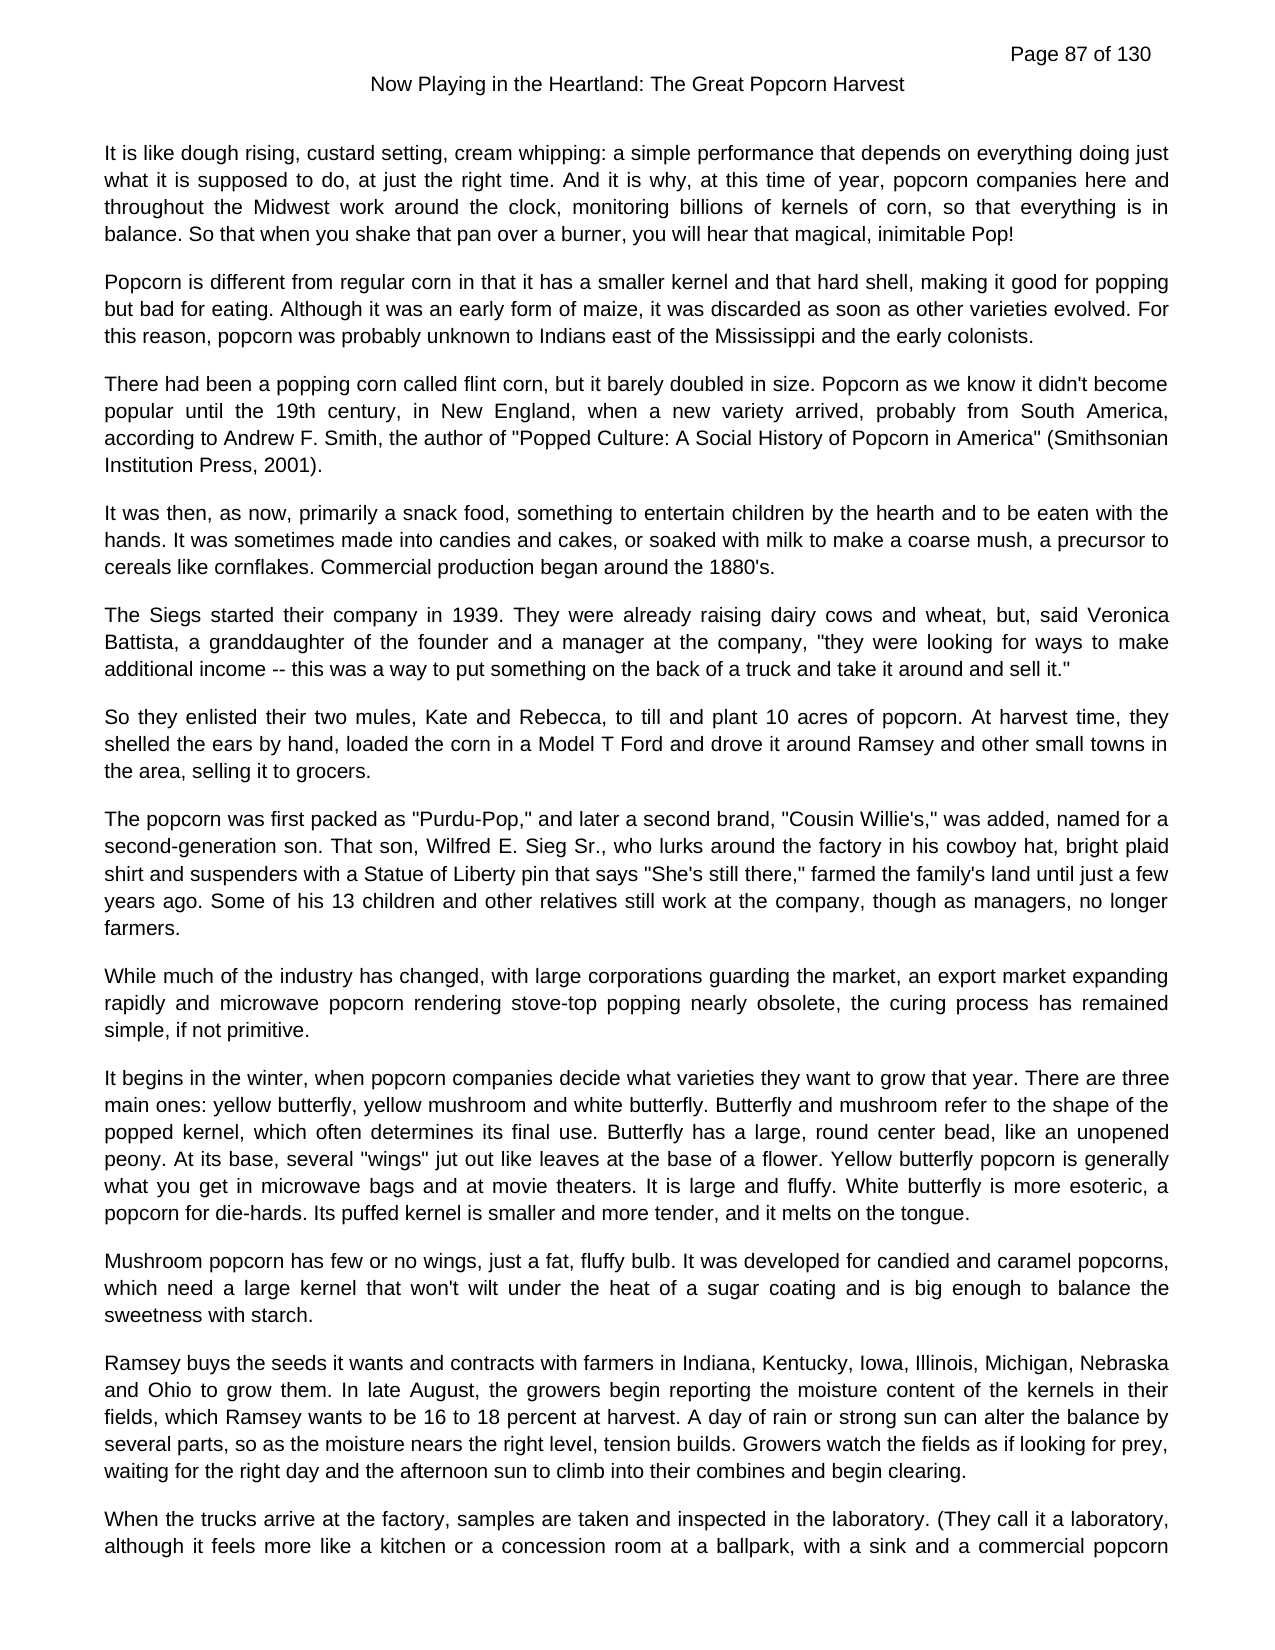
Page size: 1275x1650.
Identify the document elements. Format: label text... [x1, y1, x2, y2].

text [104, 1504, 1171, 1558]
text It is like dough rising, custard setting, cream whipping: a simple performance that depends on everything doing just what it is supposed to do, at just the right time. And it is why, at this time of year, popcorn companies here and throughout the Midwest work around the clock, monitoring billions of kernels of corn, so that everything is in balance. So that when you shake that pan over a burner, you will hear that magical, inimitable Pop! [104, 137, 1171, 246]
text Ramsey buys the seeds it wants and contracts with farmers in Indiana, Kentucky, Iowa, Illinois, Michigan, Nebraska and Ohio to grow them. In late August, the growers begin reporting the moisture content of the kernels in their fields, which Ramsey wants to be 16 to 18 percent at harvest. A day of rain or strong sun can alter the balance by several parts, so as the moisture nears the right level, tension builds. Growers watch the fields as if looking for prey, waiting for the right day and the afternoon sun to climb into their combines and begin clearing. [104, 1348, 1171, 1483]
text Mushroom popcorn has few or no wings, just a fat, fluffy bulb. It was developed for candied and caramel popcorns, which need a large kernel that won't wilt under the heat of a sugar coating and is big enough to balance the sweetness with starch. [104, 1246, 1171, 1327]
text The popcorn was first packed as "Purdu-Pop," and later a second brand, "Cousin Willie's," was added, named for a second-generation son. That son, Wilfred E. Sieg Sr., who lurks around the factory in his cowboy hat, bright plaid shirt and suspenders with a Statue of Liberty pin that says "She's still there," farmed the family's land until just a few years ago. Some of his 13 children and other relatives still work at the company, though as managers, no longer farmers. [104, 804, 1171, 939]
text Popcorn is different from regular corn in that it has a smaller kernel and that hard shell, making it good for popping but bad for eating. Although it was an early form of maize, it was discarded as soon as other varieties evolved. For this reason, popcorn was probably unknown to Indians east of the Mississippi and the early colonists. [104, 267, 1171, 348]
text There had been a popping corn called flint corn, but it barely doubled in size. Popcorn as we know it didn't become popular until the 19th century, in New England, when a new variety arrived, probably from South America, according to Andrew F. Smith, the author of "Popped Culture: A Social History of Popcorn in America" (Smithsonian Institution Press, 2001). [104, 369, 1171, 477]
text So they enlisted their two mules, Kate and Rebecca, to till and plant 10 acres of popcorn. At harvest time, they shelled the ears by hand, loaded the corn in a Model T Ford and drove it around Ramsey and other small towns in the area, selling it to grocers. [104, 702, 1171, 783]
text It begins in the winter, when popcorn companies decide what varieties they want to grow that year. There are three main ones: yellow butterfly, yellow mushroom and white butterfly. Butterfly and mushroom refer to the shape of the popped kernel, which often determines its final use. Butterfly has a large, round center bead, like an unopened peony. At its base, several "wings" jut out like leaves at the base of a flower. Yellow butterfly popcorn is generally what you get in microwave bags and at movie theaters. It is large and fluffy. White butterfly is more esoteric, a popcorn for die-hards. Its puffed kernel is smaller and more tender, and it melts on the tongue. [104, 1062, 1171, 1225]
text The Siegs started their company in 1939. They were already raising dairy cows and wheat, but, said Veronica Battista, a granddaughter of the founder and a manager at the company, "they were looking for ways to make additional income -- this was a way to put something on the back of a truck and take it around and sell it." [104, 600, 1171, 681]
text While much of the industry has changed, with large corporations guarding the market, an export market expanding rapidly and microwave popcorn rendering stove-top popping nearly obsolete, the curing process has remained simple, if not primitive. [104, 960, 1171, 1042]
text It was then, as now, primarily a snack food, something to entertain children by the hearth and to be eaten with the hands. It was sometimes made into candies and cakes, or soaked with milk to make a coarse mush, a precursor to cereals like cornflakes. Commercial production began around the 1880's. [104, 498, 1171, 579]
